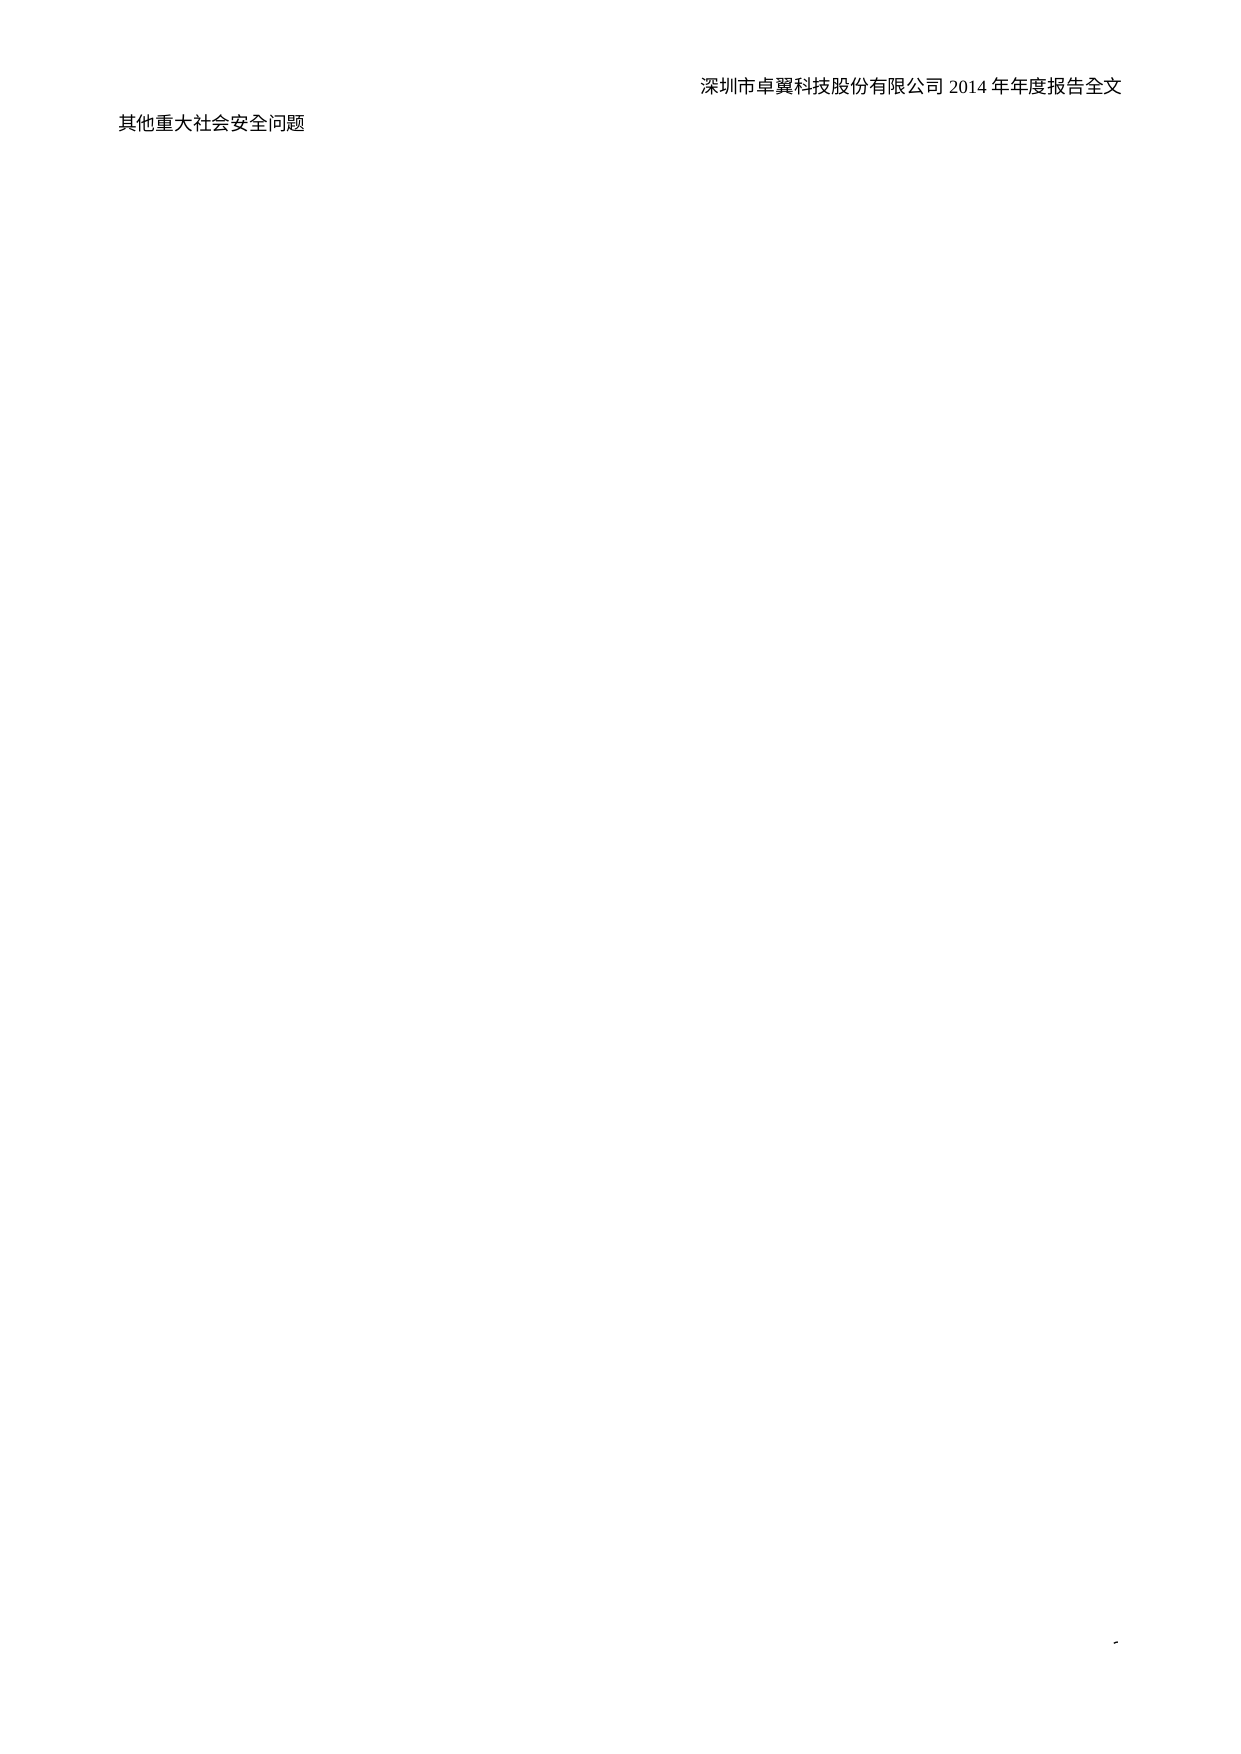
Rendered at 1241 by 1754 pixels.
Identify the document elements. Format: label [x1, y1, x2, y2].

text [118, 110, 551, 136]
